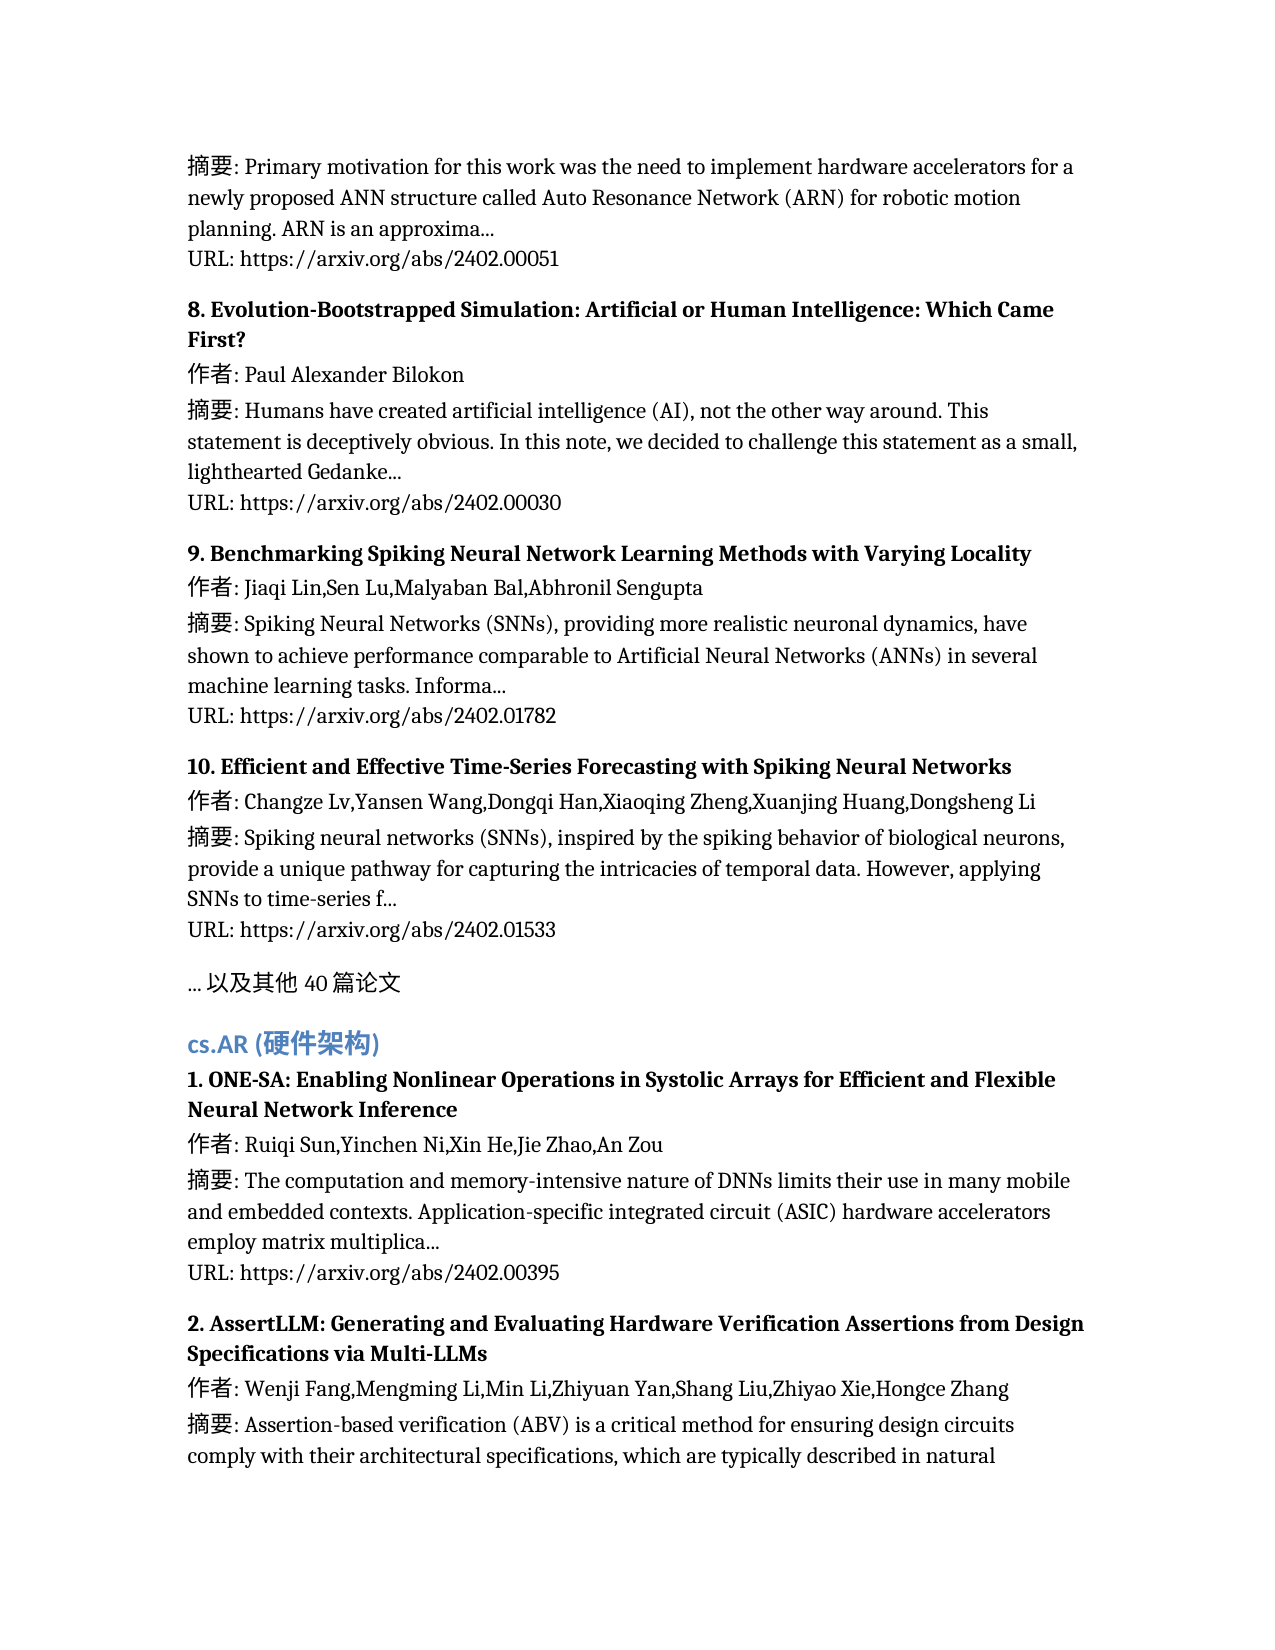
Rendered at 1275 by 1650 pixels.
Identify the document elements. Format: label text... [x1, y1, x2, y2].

text 9. Benchmarking Spiking Neural Network Learning Methods with Varying Locality 作者: Jiaqi Lin,Sen Lu,Malyaban Bal,Abhronil Sengupta 摘要: Spiking Neural Networks (SNNs), providing more realistic neuronal dynamics, have shown to achieve performance comparable to Artificial Neural Networks (ANNs) in several machine learning tasks. Informa... URL: https://arxiv.org/abs/2402.01782 [187, 540, 1087, 729]
subtitle cs.AR (硬件架构) [187, 1024, 1087, 1061]
text 1. ONE-SA: Enabling Nonlinear Operations in Systolic Arrays for Efficient and Flexible Neural Network Inference 作者: Ruiqi Sun,Yinchen Ni,Xin He,Jie Zhao,An Zou 摘要: The computation and memory-intensive nature of DNNs limits their use in many mobile and embedded contexts. Application-specific integrated circuit (ASIC) hardware accelerators employ matrix multiplica... URL: https://arxiv.org/abs/2402.00395 [187, 1067, 1087, 1286]
text ... 以及其他 40 篇论文 [187, 967, 1087, 999]
text 10. Efficient and Effective Time-Series Forecasting with Spiking Neural Networks 作者: Changze Lv,Yansen Wang,Dongqi Han,Xiaoqing Zheng,Xuanjing Huang,Dongsheng Li 摘要: Spiking neural networks (SNNs), inspired by the spiking behavior of biological neurons, provide a unique pathway for capturing the intricacies of temporal data. However, applying SNNs to time-series f... URL: https://arxiv.org/abs/2402.01533 [187, 754, 1087, 943]
text 8. Evolution-Bootstrapped Simulation: Artificial or Human Intelligence: Which Came First? 作者: Paul Alexander Bilokon 摘要: Humans have created artificial intelligence (AI), not the other way around. This statement is deceptively obvious. In this note, we decided to challenge this statement as a small, lighthearted Gedanke... URL: https://arxiv.org/abs/2402.00030 [187, 297, 1087, 516]
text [187, 150, 1087, 272]
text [187, 1310, 1087, 1469]
